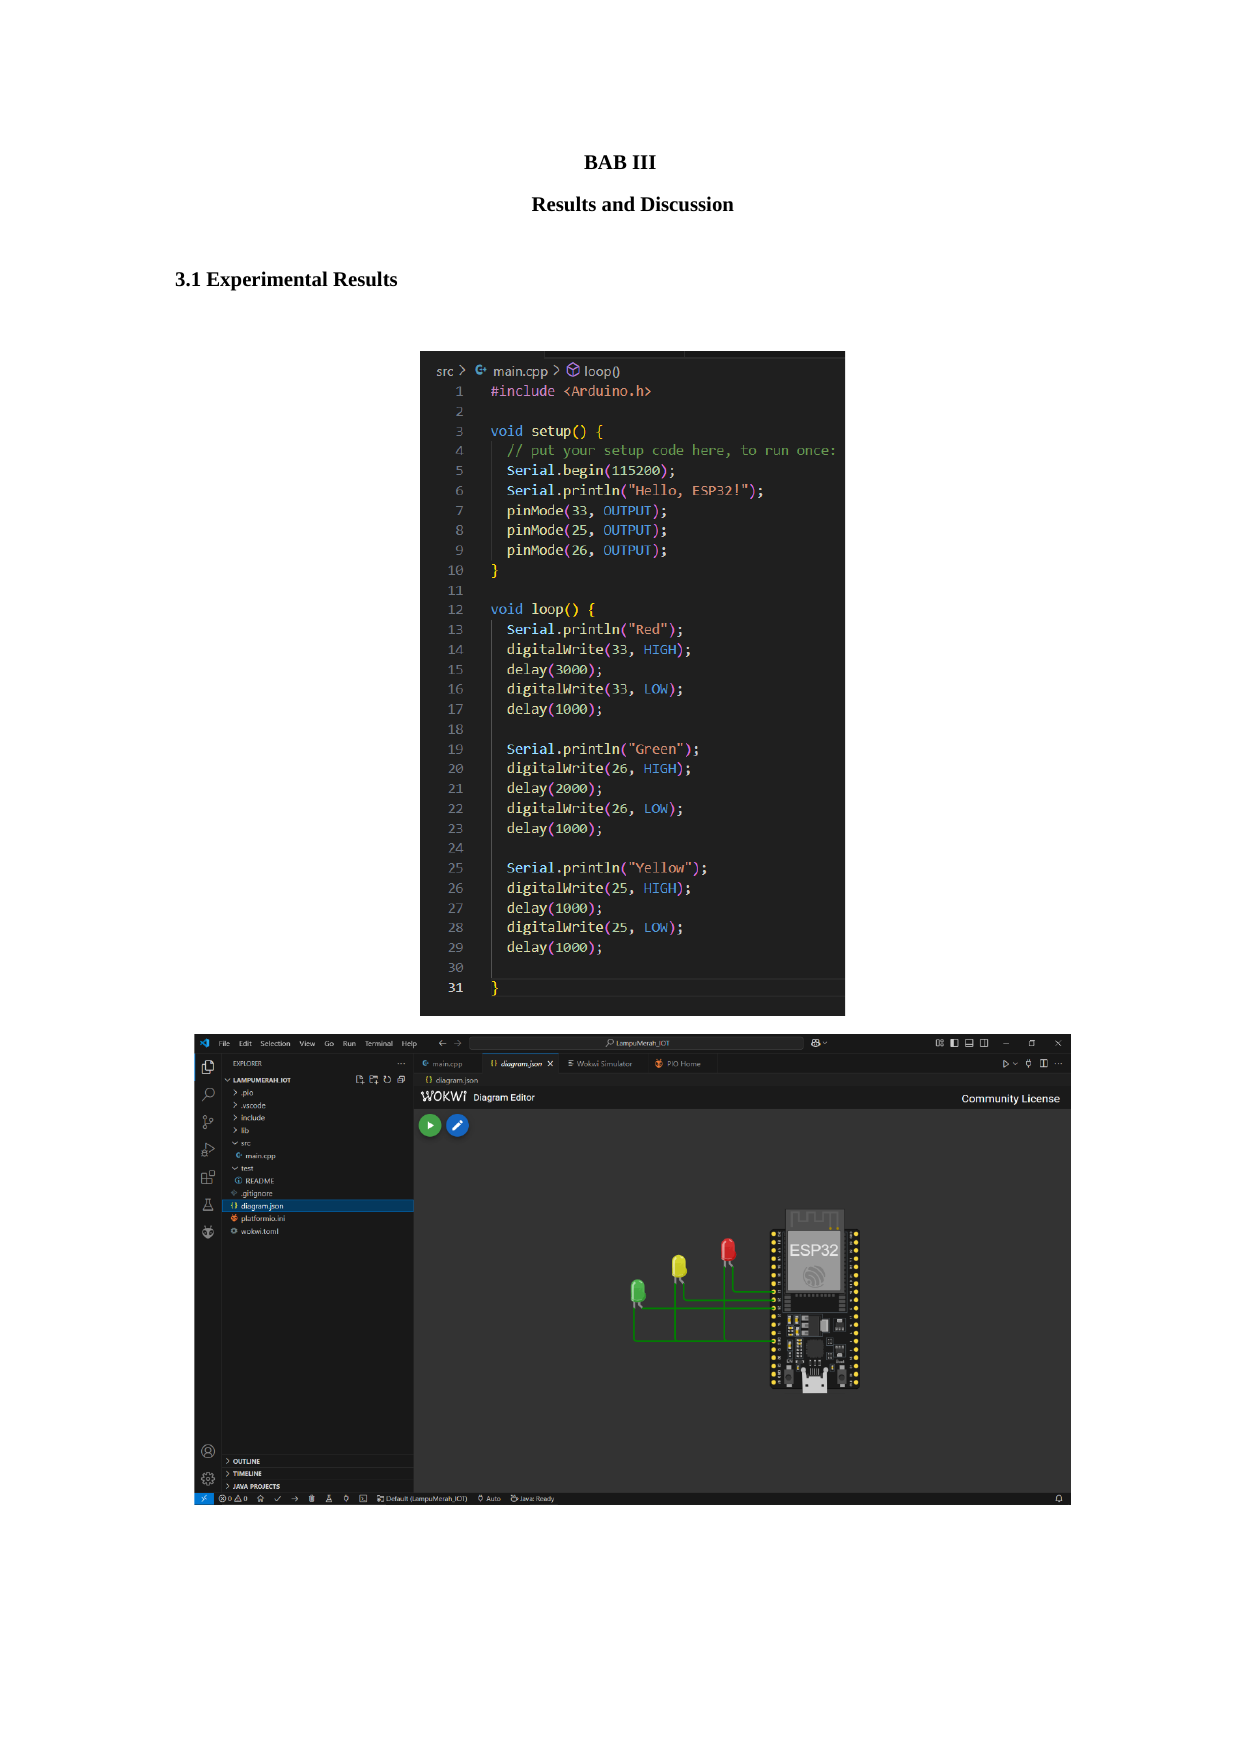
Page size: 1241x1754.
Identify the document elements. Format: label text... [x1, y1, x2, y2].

text Results and Discussion [175, 192, 1090, 216]
text BAB III [150, 150, 1090, 174]
picture [194, 1034, 1071, 1505]
picture [420, 351, 846, 1016]
text 3.1 Experimental Results [150, 267, 1090, 291]
